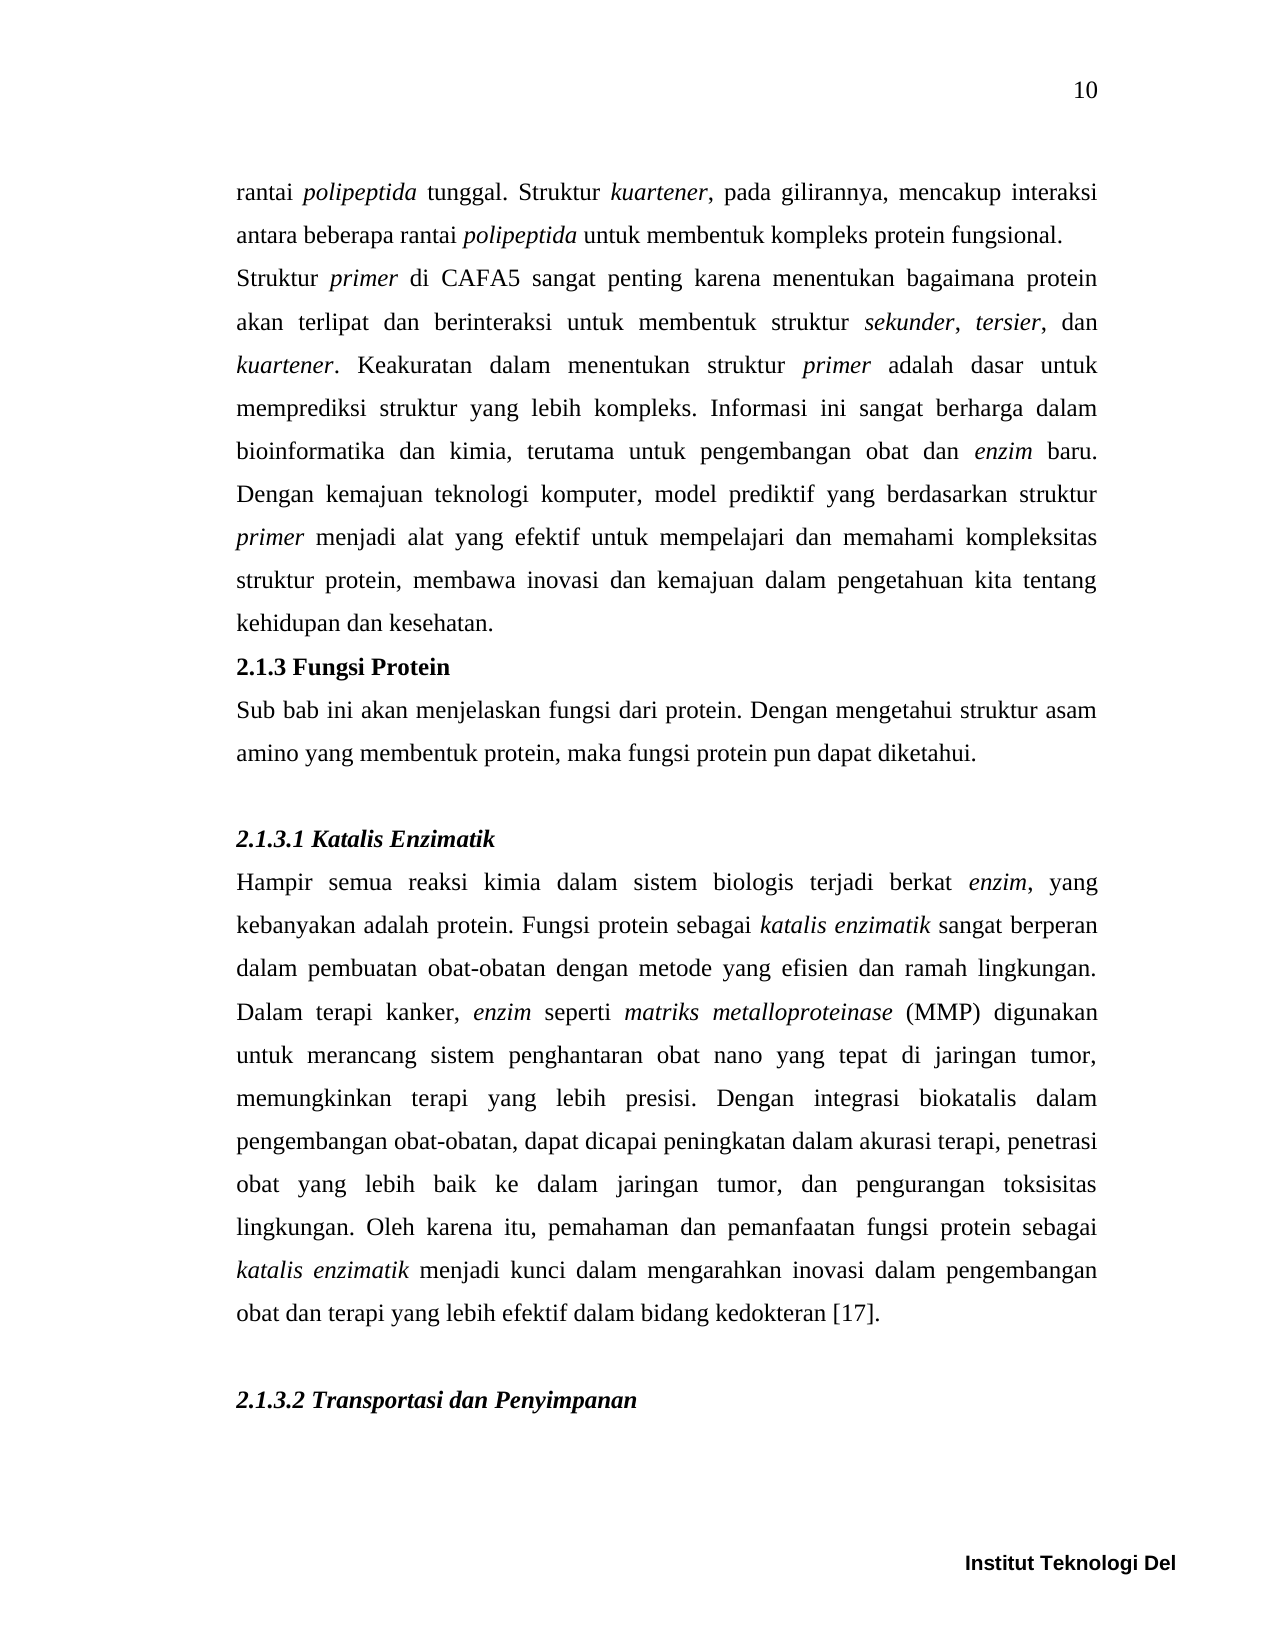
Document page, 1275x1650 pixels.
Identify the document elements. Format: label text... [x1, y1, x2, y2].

subtitle 2.1.3.2 Transportasi dan Penyimpanan [236, 1385, 1098, 1413]
subtitle 2.1.3.1 Katalis Enzimatik [236, 824, 1098, 853]
subtitle 2.1.3 Fungsi Protein [236, 652, 1098, 680]
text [236, 177, 1098, 249]
text Sub bab ini akan menjelaskan fungsi dari protein. Dengan mengetahui struktur asam amino yang membentuk protein, maka fungsi protein pun dapat diketahui. [236, 695, 1098, 767]
text Struktur primer di CAFA5 sangat penting karena menentukan bagaimana protein akan terlipat dan berinteraksi untuk membentuk struktur sekunder, tersier, dan kuartener. Keakuratan dalam menentukan struktur primer adalah dasar untuk memprediksi struktur yang lebih kompleks. Informasi ini sangat berharga dalam bioinformatika dan kimia, terutama untuk pengembangan obat dan enzim baru. Dengan kemajuan teknologi komputer, model prediktif yang berdasarkan struktur primer menjadi alat yang efektif untuk mempelajari dan memahami kompleksitas struktur protein, membawa inovasi dan kemajuan dalam pengetahuan kita tentang kehidupan dan kesehatan. [236, 263, 1098, 637]
text Hampir semua reaksi kimia dalam sistem biologis terjadi berkat enzim, yang kebanyakan adalah protein. Fungsi protein sebagai katalis enzimatik sangat berperan dalam pembuatan obat-obatan dengan metode yang efisien dan ramah lingkungan. Dalam terapi kanker, enzim seperti matriks metalloproteinase (MMP) digunakan untuk merancang sistem penghantaran obat nano yang tepat di jaringan tumor, memungkinkan terapi yang lebih presisi. Dengan integrasi biokatalis dalam pengembangan obat-obatan, dapat dicapai peningkatan dalam akurasi terapi, penetrasi obat yang lebih baik ke dalam jaringan tumor, dan pengurangan toksisitas lingkungan. Oleh karena itu, pemahaman dan pemanfaatan fungsi protein sebagai katalis enzimatik menjadi kunci dalam mengarahkan inovasi dalam pengembangan obat dan terapi yang lebih efektif dalam bidang kedokteran [17]. [236, 867, 1098, 1327]
